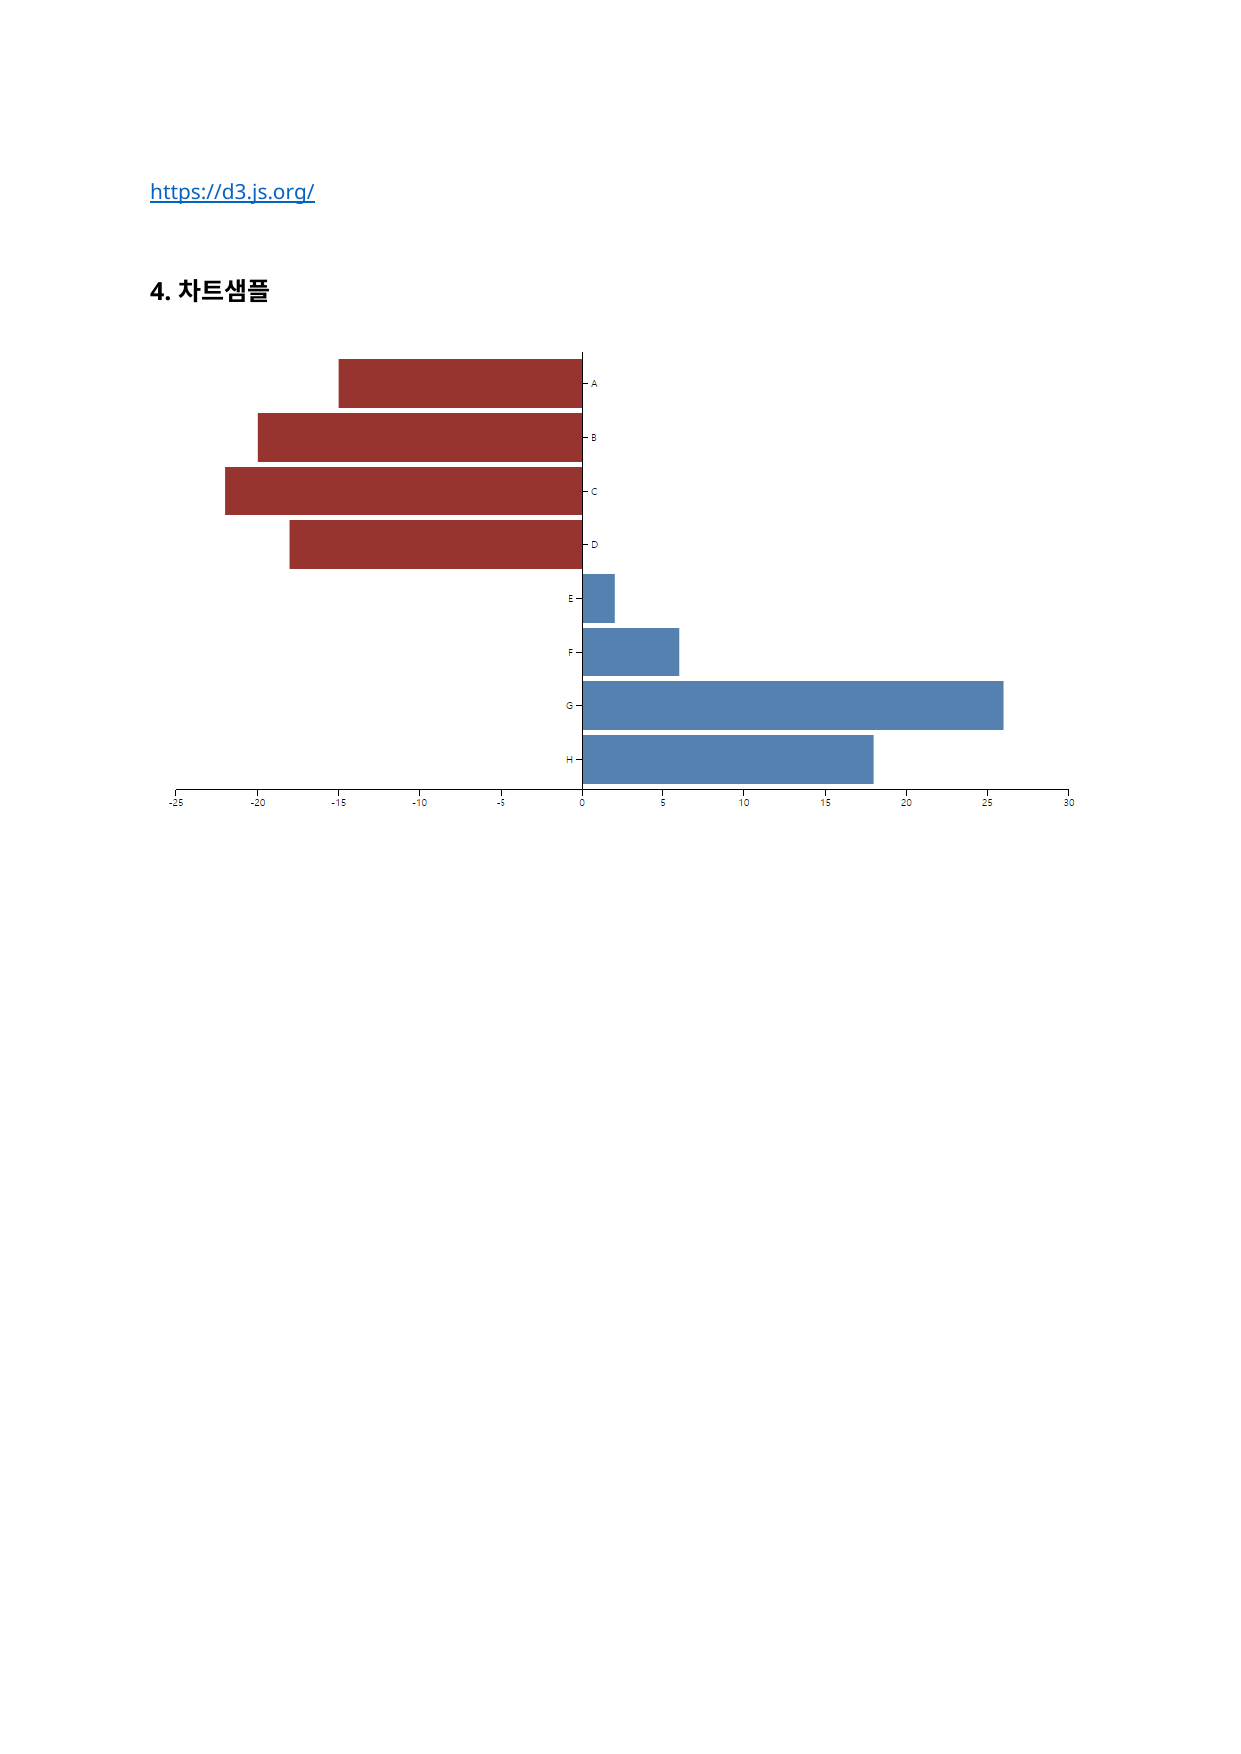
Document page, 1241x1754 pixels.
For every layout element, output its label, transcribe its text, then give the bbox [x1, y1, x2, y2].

text https://d3.js.org/ [150, 177, 1090, 206]
text 4. 차트샘플 [150, 272, 1090, 308]
picture [150, 327, 1090, 836]
